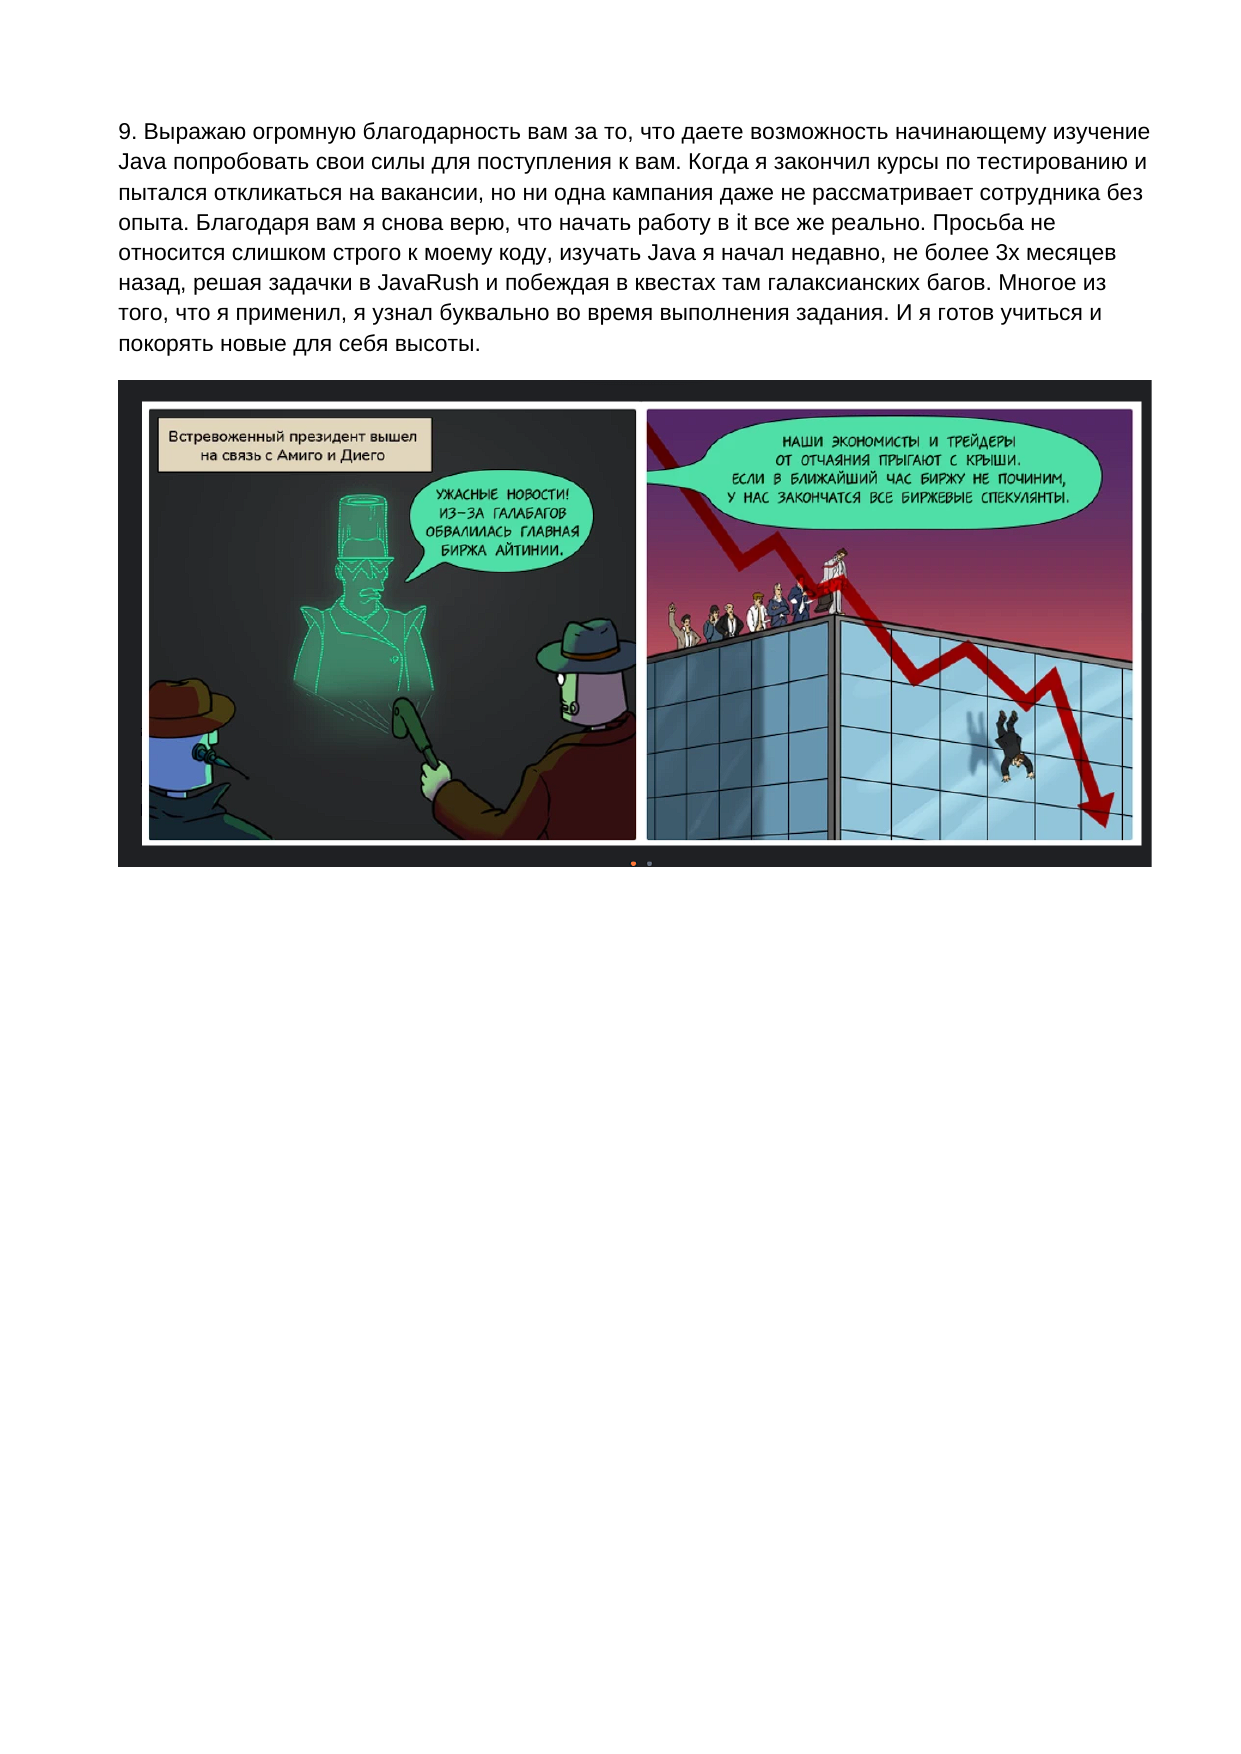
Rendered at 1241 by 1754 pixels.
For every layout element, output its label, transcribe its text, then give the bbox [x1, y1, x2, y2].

picture [118, 380, 1152, 867]
text 9. Выражаю огромную благодарность вам за то, что даете возможность начинающему изучение Java попробовать свои силы для поступления к вам. Когда я закончил курсы по тестированию и пытался откликаться на вакансии, но ни одна кампания даже не рассматривает сотрудника без опыта. Благодаря вам я снова верю, что начать работу в it все же реально. Просьба не относится слишком строго к моему коду, изучать Java я начал недавно, не более 3х месяцев назад, решая задачки в JavaRush и побеждая в квестах там галаксианских багов. Многое из того, что я применил, я узнал буквально во время выполнения задания. И я готов учиться и покорять новые для себя высоты. [118, 118, 1152, 356]
